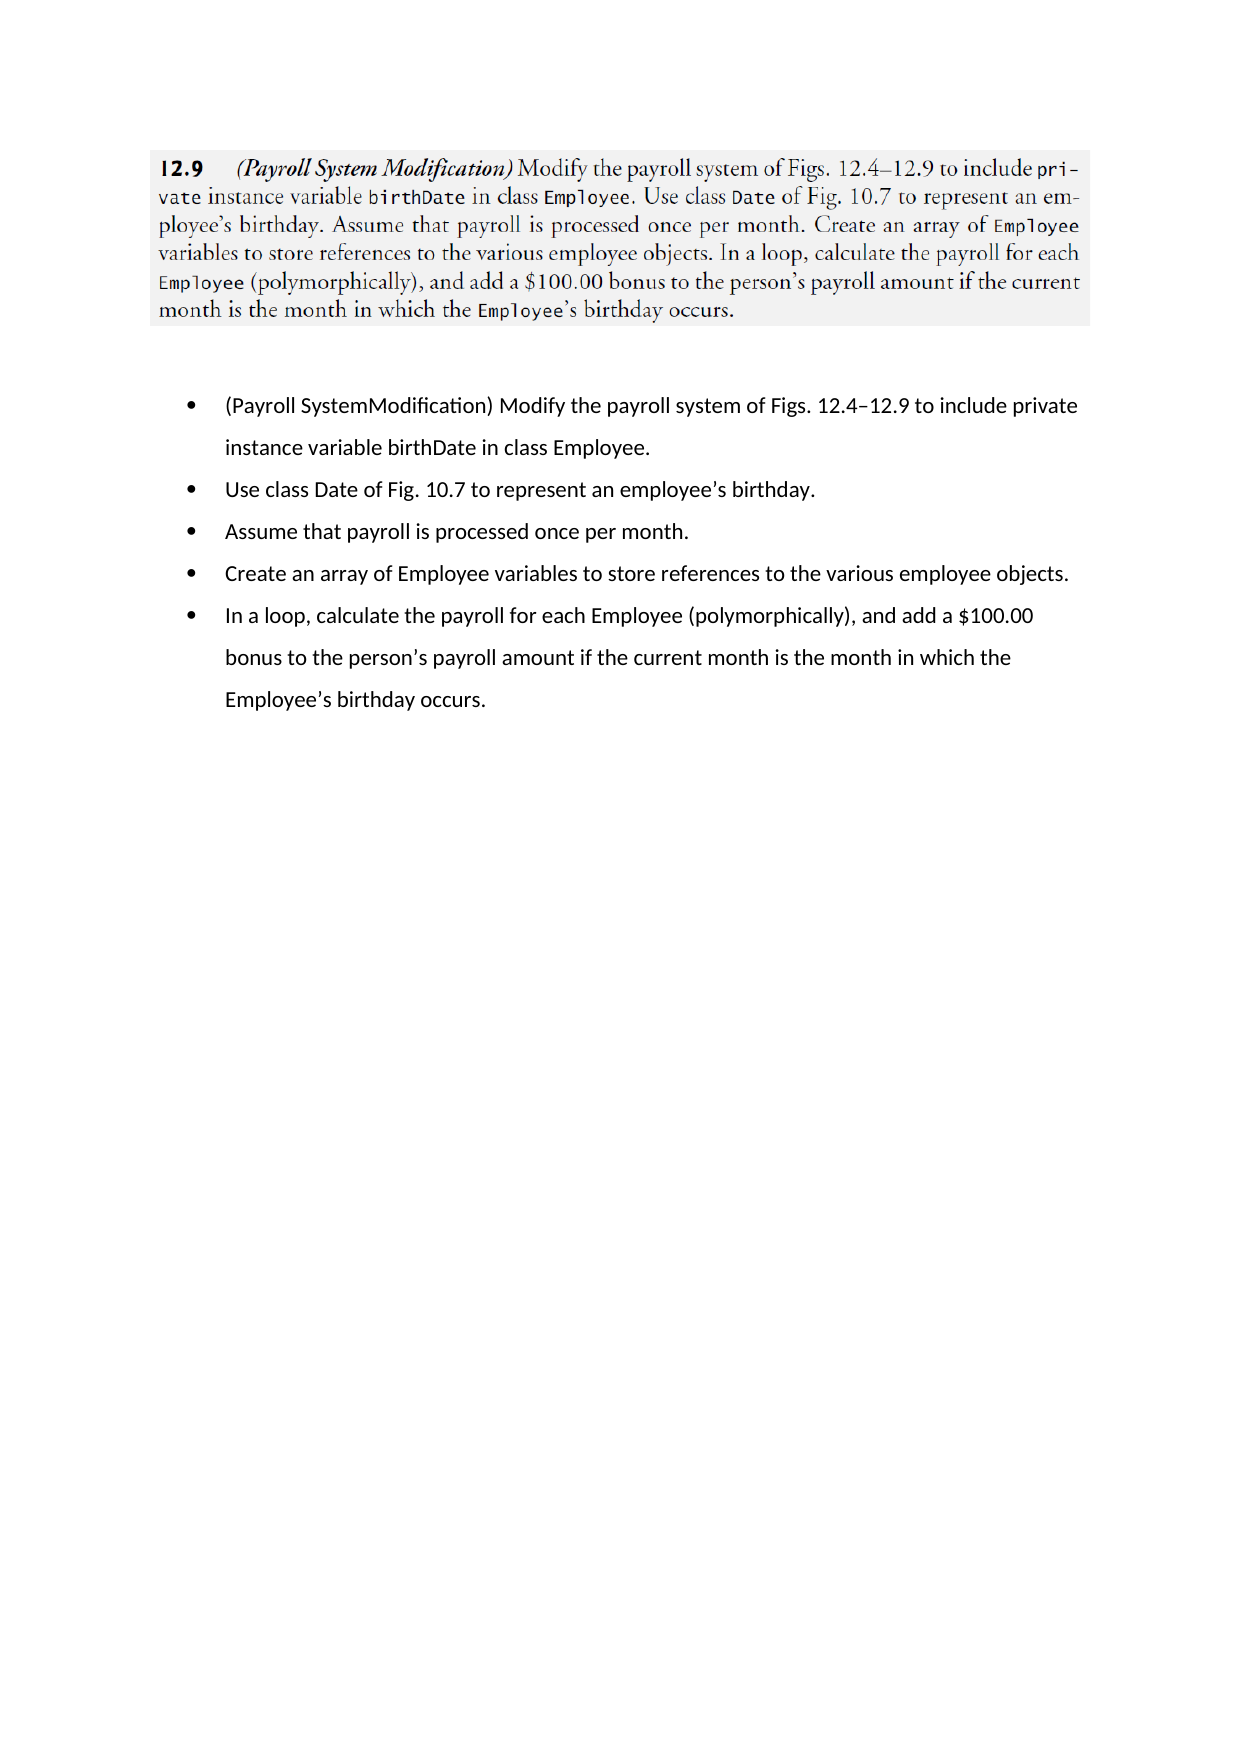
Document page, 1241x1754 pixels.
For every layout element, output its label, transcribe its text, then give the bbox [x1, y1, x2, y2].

picture [150, 150, 1091, 326]
list In a loop, calculate the payroll for each Employee (polymorphically), and add a $100.00 bonus to the person’s payroll amount if the current month is the month in which the Employee’s birthday occurs. [187, 601, 1090, 713]
list Assume that payroll is processed once per month. [187, 517, 1090, 545]
list Use class Date of Fig. 10.7 to represent an employee’s birthday. [187, 475, 1090, 503]
list (Payroll SystemModification) Modify the payroll system of Figs. 12.4–12.9 to include private instance variable birthDate in class Employee. [187, 391, 1090, 461]
list Create an array of Employee variables to store references to the various employee objects. [187, 559, 1090, 587]
